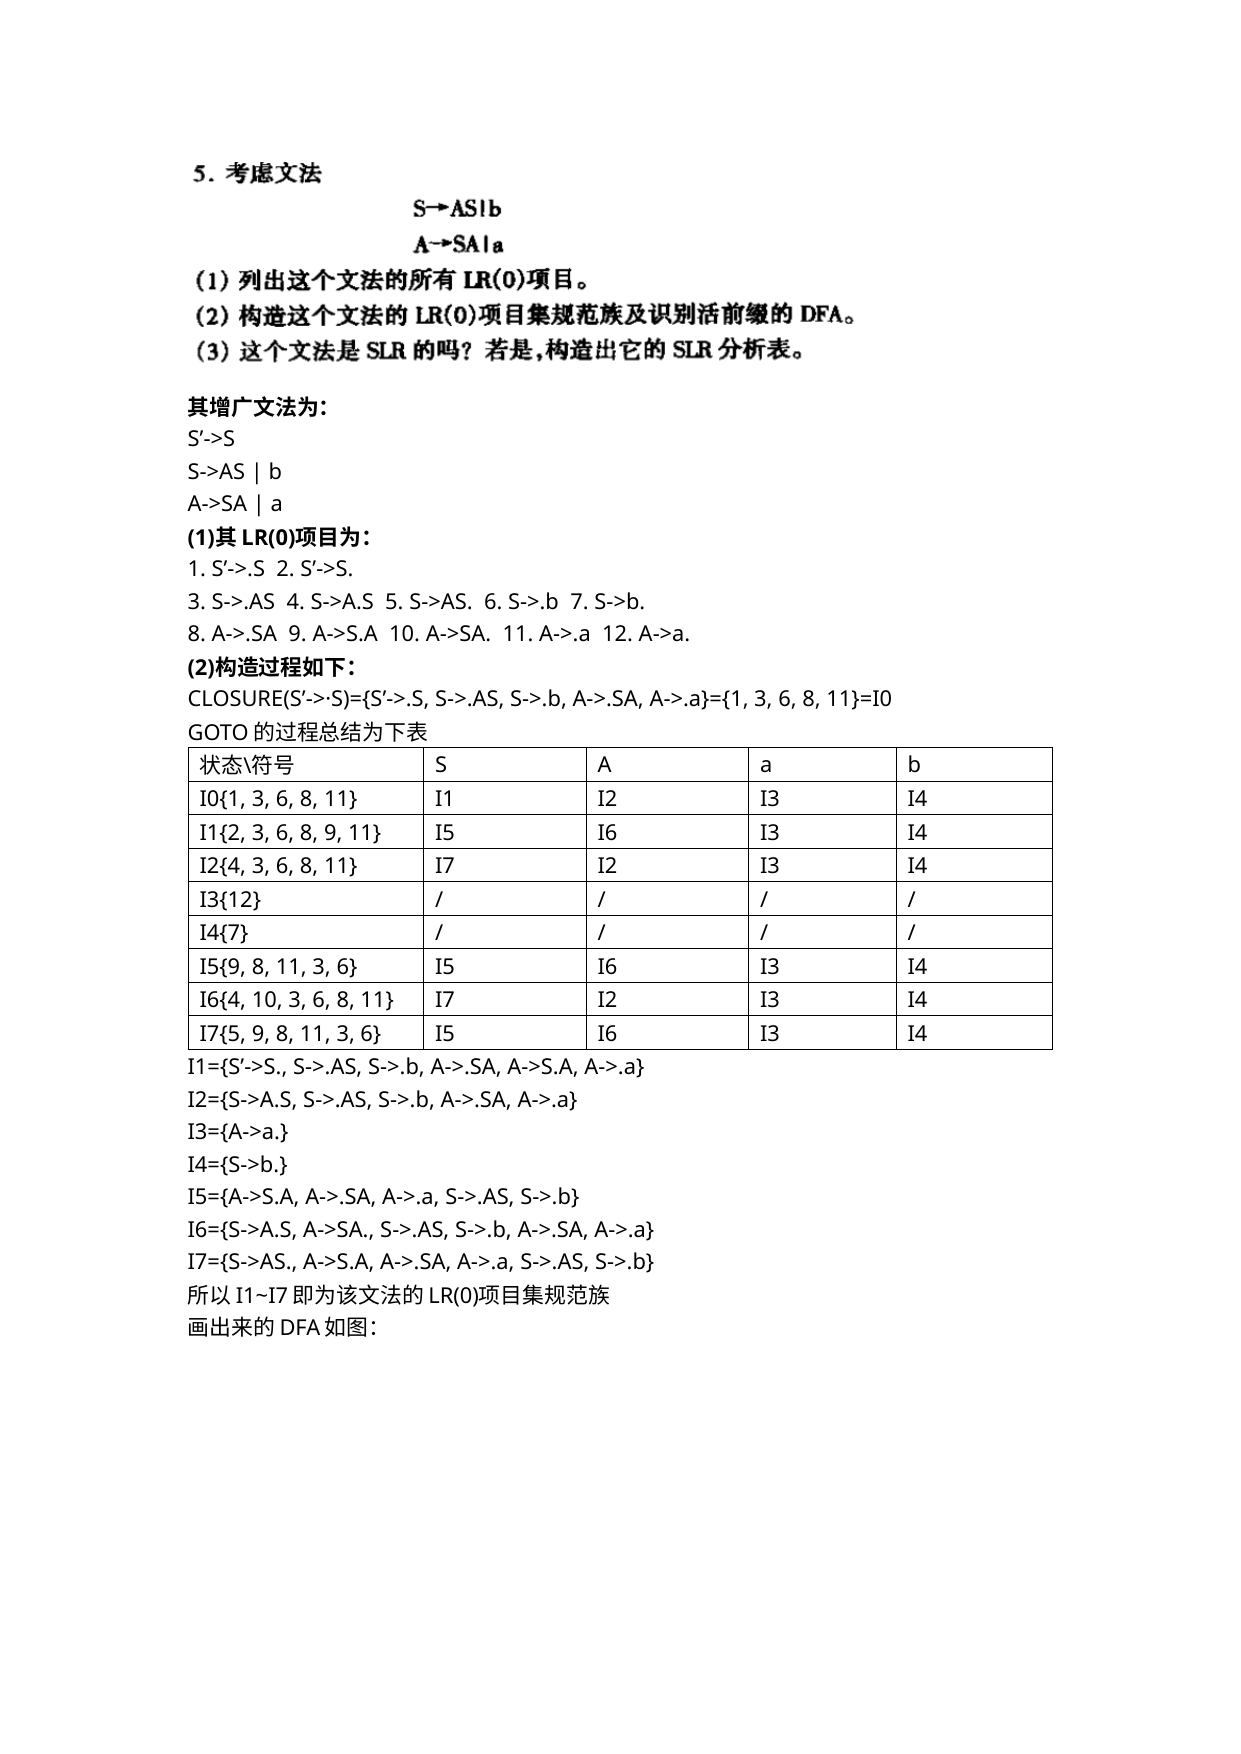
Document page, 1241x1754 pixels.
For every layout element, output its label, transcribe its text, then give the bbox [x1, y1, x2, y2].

picture [187, 162, 858, 369]
text 所以I1~I7即为该文法的LR(0)项目集规范族 [187, 1277, 1053, 1310]
table_cell / [424, 882, 586, 915]
table_cell I7{5, 9, 8, 11, 3, 6} [189, 1016, 423, 1049]
table_cell / [587, 882, 748, 915]
table_cell I3 [749, 815, 896, 848]
table_cell I4 [897, 1016, 1052, 1049]
table_cell I1 [424, 782, 586, 814]
table_header b [897, 748, 1052, 781]
text 3. S->.AS 4. S->A.S 5. S->AS. 6. S->.b 7. S->b. [187, 584, 1053, 617]
table_cell / [424, 916, 586, 948]
table_header S [424, 748, 586, 781]
text I4={S->b.} [187, 1147, 1053, 1180]
text I6={S->A.S, A->SA., S->.AS, S->.b, A->.SA, A->.a} [187, 1212, 1053, 1245]
table_cell I1{2, 3, 6, 8, 9, 11} [189, 815, 423, 848]
table_cell I5 [424, 815, 586, 848]
text 其增广文法为： [187, 389, 1053, 422]
table_cell I6 [587, 815, 748, 848]
table_cell I3 [749, 949, 896, 982]
text I1={S’->S., S->.AS, S->.b, A->.SA, A->S.A, A->.a} [187, 1050, 1053, 1082]
text (1)其LR(0)项目为： [187, 519, 1053, 552]
table_cell / [587, 916, 748, 948]
table_cell I5{9, 8, 11, 3, 6} [189, 949, 423, 982]
table_header 状态\符号 [189, 748, 423, 781]
text I5={A->S.A, A->.SA, A->.a, S->.AS, S->.b} [187, 1180, 1053, 1212]
text S’->S [187, 422, 1053, 454]
table_cell I3{12} [189, 882, 423, 915]
text GOTO的过程总结为下表 [187, 714, 1053, 747]
text I3={A->a.} [187, 1115, 1053, 1147]
table_cell I3 [749, 849, 896, 881]
table_cell I2 [587, 983, 748, 1015]
table_cell I4 [897, 983, 1052, 1015]
table_cell I4 [897, 949, 1052, 982]
text I7={S->AS., A->S.A, A->.SA, A->.a, S->.AS, S->.b} [187, 1245, 1053, 1277]
text 1. S’->.S 2. S’->S. [187, 552, 1053, 584]
table_cell I0{1, 3, 6, 8, 11} [189, 782, 423, 814]
table_header A [587, 748, 748, 781]
text CLOSURE(S’->·S)={S’->.S, S->.AS, S->.b, A->.SA, A->.a}={1, 3, 6, 8, 11}=I0 [187, 682, 1053, 714]
table_cell I4{7} [189, 916, 423, 948]
text I2={S->A.S, S->.AS, S->.b, A->.SA, A->.a} [187, 1082, 1053, 1115]
table_cell / [749, 882, 896, 915]
text A->SA | a [187, 487, 1053, 519]
table_cell I7 [424, 849, 586, 881]
table_cell I2{4, 3, 6, 8, 11} [189, 849, 423, 881]
table_cell / [897, 882, 1052, 915]
table_cell I5 [424, 949, 586, 982]
table_cell I3 [749, 782, 896, 814]
text 8. A->.SA 9. A->S.A 10. A->SA. 11. A->.a 12. A->a. [187, 617, 1053, 649]
table_cell I6 [587, 949, 748, 982]
text S->AS | b [187, 454, 1053, 487]
table_cell I2 [587, 782, 748, 814]
table_cell I7 [424, 983, 586, 1015]
table_cell I4 [897, 849, 1052, 881]
table_cell I5 [424, 1016, 586, 1049]
table_cell / [897, 916, 1052, 948]
text 画出来的DFA如图： [187, 1310, 1053, 1342]
table_cell I6{4, 10, 3, 6, 8, 11} [189, 983, 423, 1015]
table_cell I6 [587, 1016, 748, 1049]
text (2)构造过程如下： [187, 649, 1053, 682]
table_header a [749, 748, 896, 781]
table_cell I2 [587, 849, 748, 881]
table_cell I4 [897, 815, 1052, 848]
table_cell I3 [749, 1016, 896, 1049]
table_cell / [749, 916, 896, 948]
table_cell I4 [897, 782, 1052, 814]
table_cell I3 [749, 983, 896, 1015]
